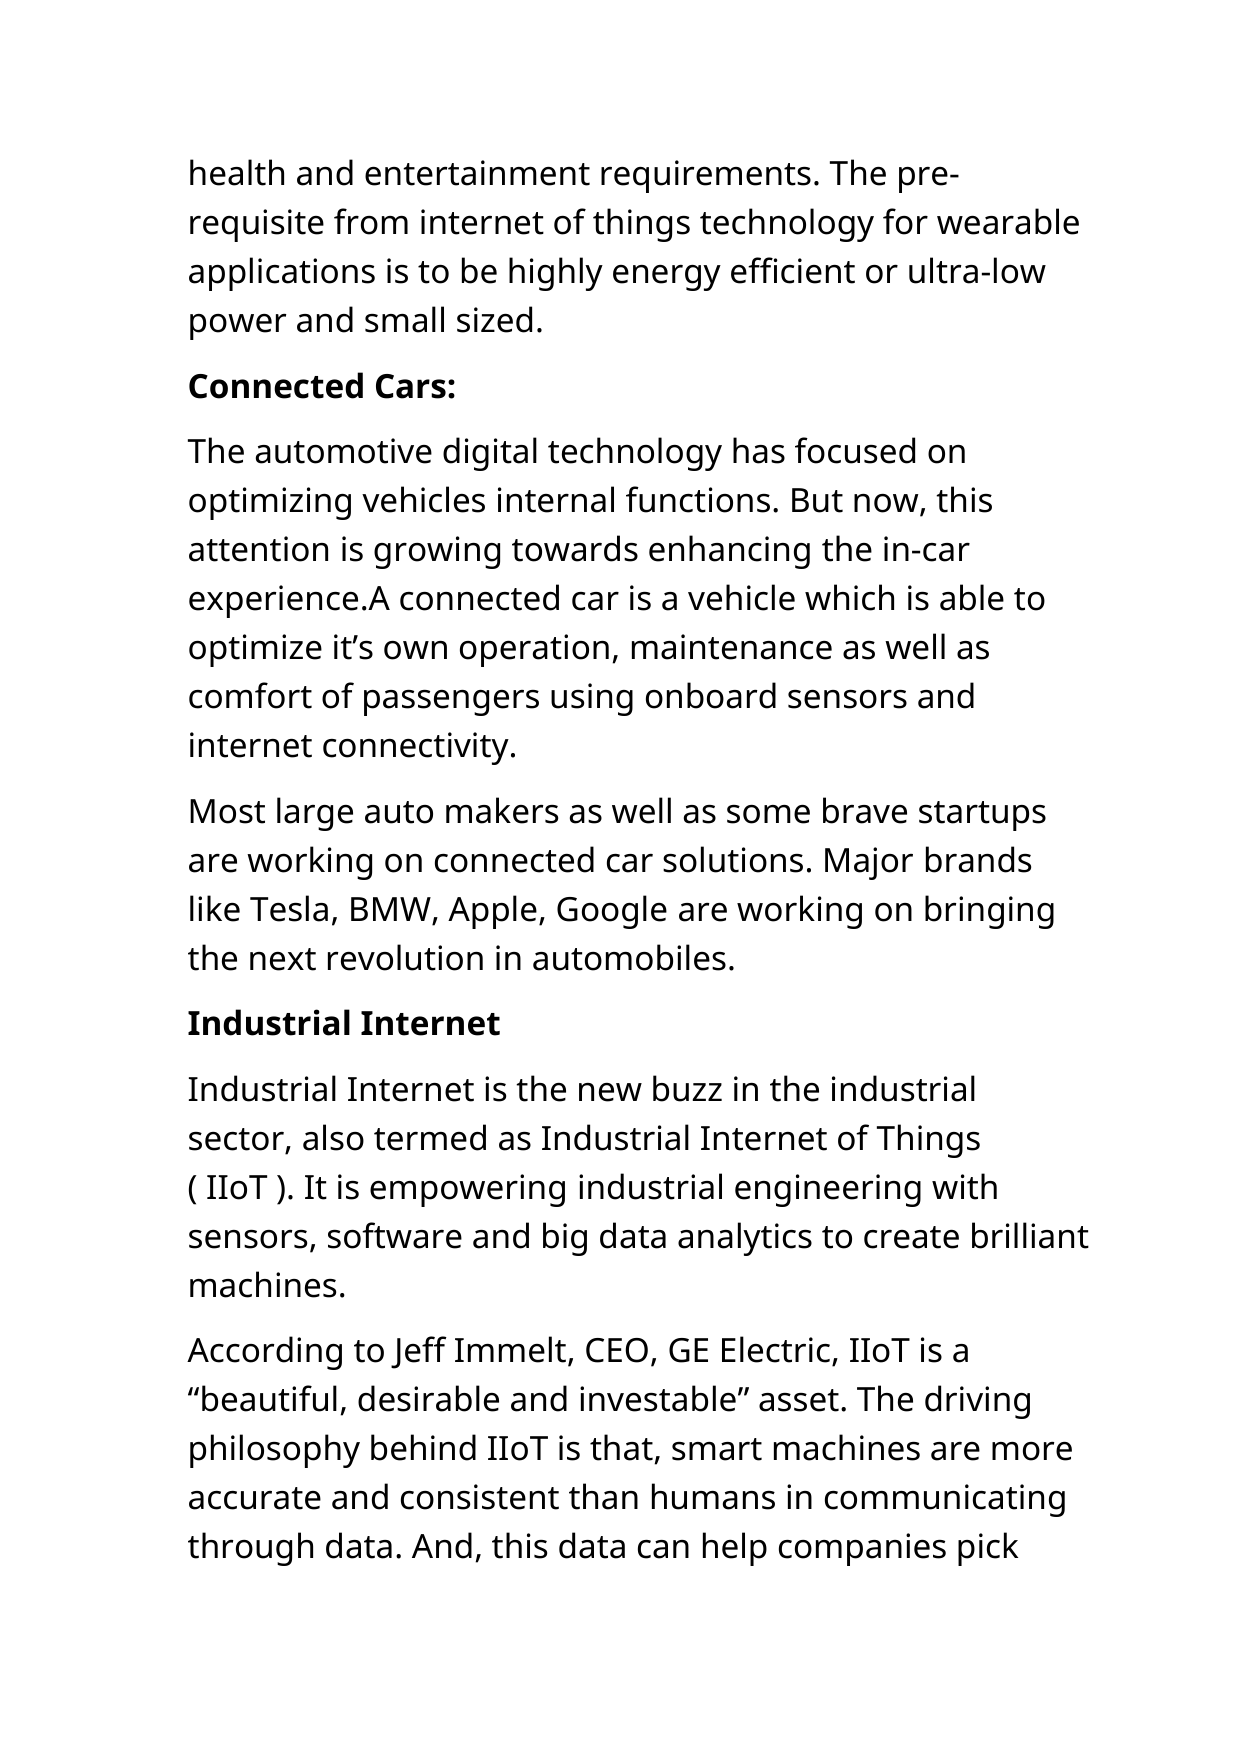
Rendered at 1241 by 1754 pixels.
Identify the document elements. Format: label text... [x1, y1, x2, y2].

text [187, 150, 1090, 342]
text Most large auto makers as well as some brave startups are working on connected car solutions. Major brands like Tesla, BMW, Apple, Google are working on bringing the next revolution in automobiles. [187, 787, 1090, 980]
text Industrial Internet [187, 1000, 1090, 1045]
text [187, 1327, 1090, 1568]
text Industrial Internet is the new buzz in the industrial sector, also termed as Industrial Internet of Things ( IIoT ). It is empowering industrial engineering with sensors, software and big data analytics to create brilliant machines. [187, 1066, 1090, 1307]
text Connected Cars: [187, 362, 1090, 408]
text The automotive digital technology has focused on optimizing vehicles internal functions. But now, this attention is growing towards enhancing the in-car experience.A connected car is a vehicle which is able to optimize it’s own operation, maintenance as well as comfort of passengers using onboard sensors and internet connectivity. [187, 428, 1090, 767]
